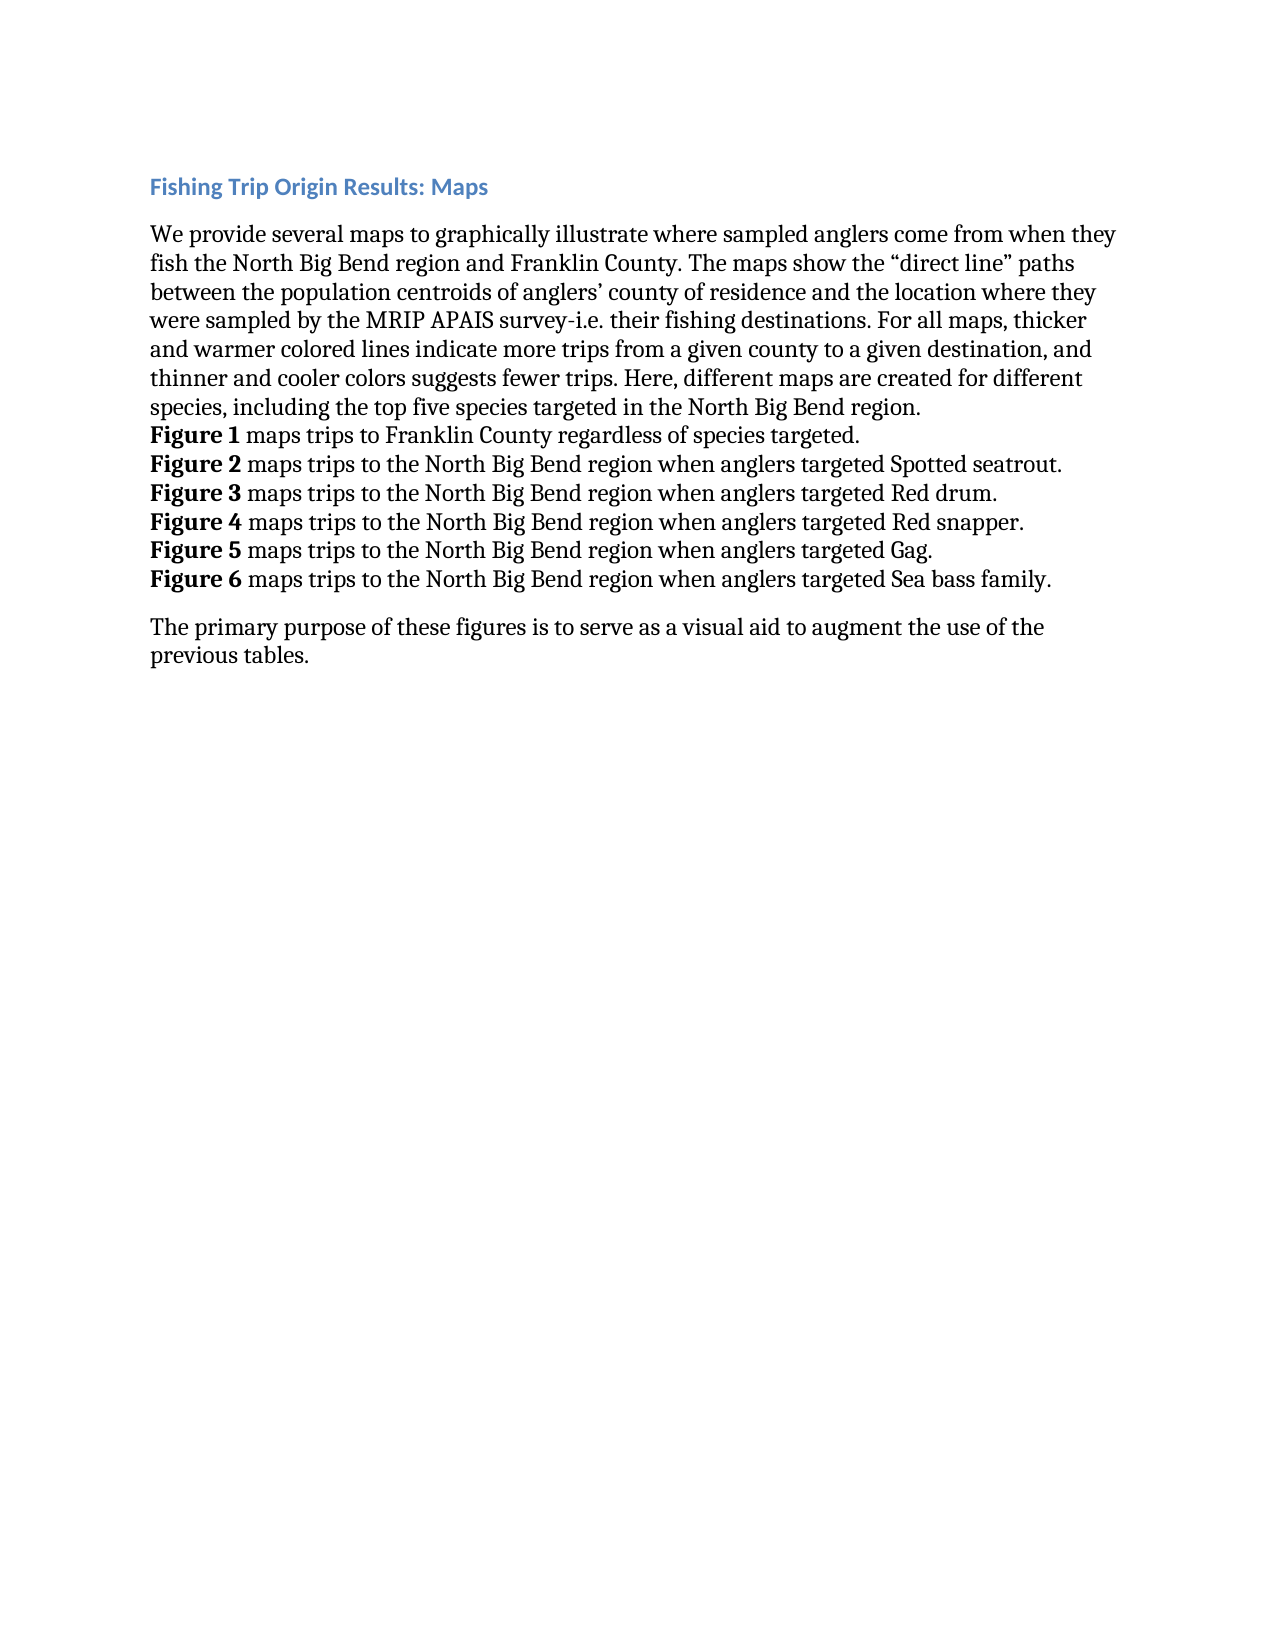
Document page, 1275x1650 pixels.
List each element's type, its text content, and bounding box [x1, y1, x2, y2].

text We provide several maps to graphically illustrate where sampled anglers come from when they fish the North Big Bend region and Franklin County. The maps show the “direct line” paths between the population centroids of anglers’ county of residence and the location where they were sampled by the MRIP APAIS survey-i.e. their fishing destinations. For all maps, thicker and warmer colored lines indicate more trips from a given county to a given destination, and thinner and cooler colors suggests fewer trips. Here, different maps are created for different species, including the top five species targeted in the North Big Bend region. Figure 1 maps trips to Franklin County regardless of species targeted. Figure 2 maps trips to the North Big Bend region when anglers targeted Spotted seatrout. Figure 3 maps trips to the North Big Bend region when anglers targeted Red drum. Figure 4 maps trips to the North Big Bend region when anglers targeted Red snapper. Figure 5 maps trips to the North Big Bend region when anglers targeted Gag. Figure 6 maps trips to the North Big Bend region when anglers targeted Sea bass family. [150, 220, 1125, 594]
text The primary purpose of these figures is to serve as a visual aid to augment the use of the previous tables. [150, 613, 1125, 670]
subtitle Fishing Trip Origin Results: Maps [150, 171, 1125, 201]
